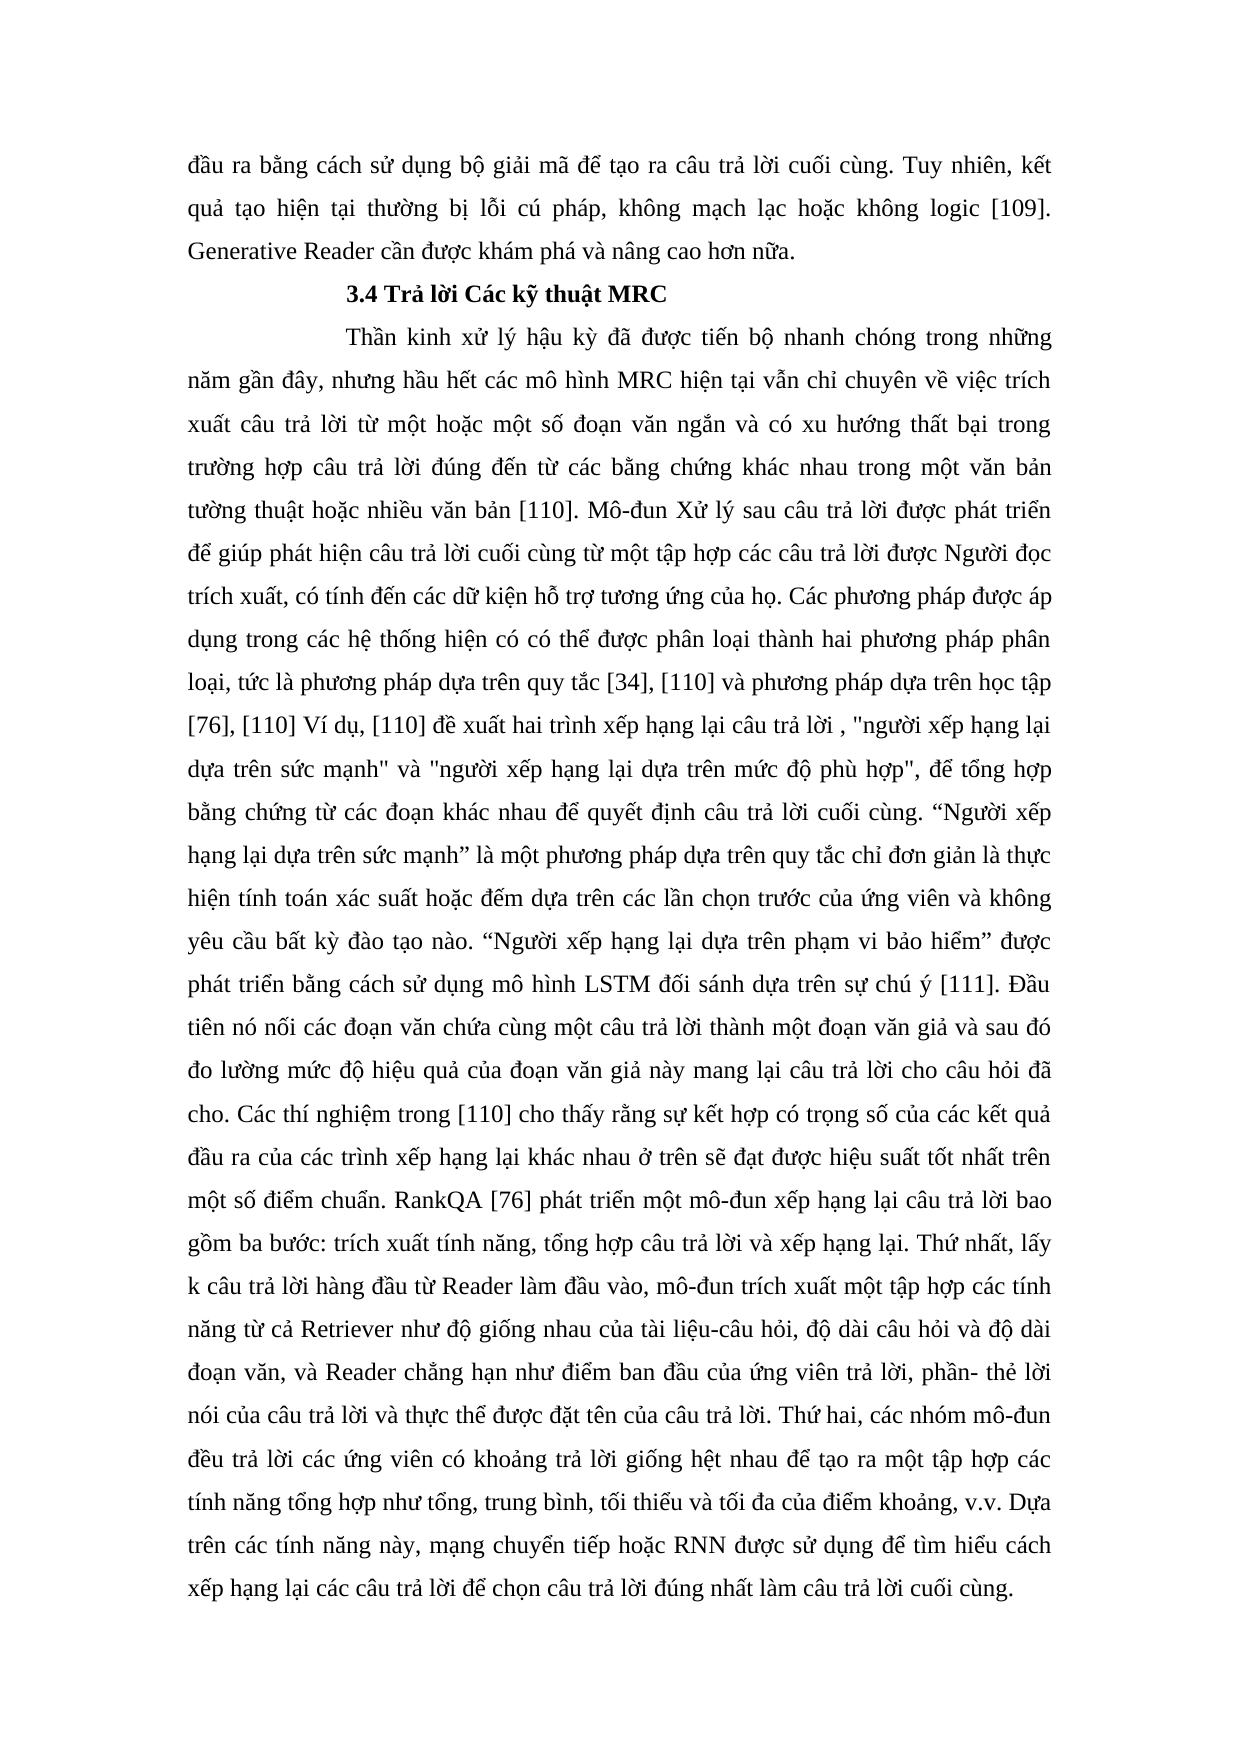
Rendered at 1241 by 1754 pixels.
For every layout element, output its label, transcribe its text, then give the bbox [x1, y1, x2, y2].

list 3.4 Trả lời Các kỹ thuật MRC [187, 279, 1053, 308]
list Thần kinh xử lý hậu kỳ đã được tiến bộ nhanh chóng trong những năm gần đây, nhưng hầu hết các mô hình MRC hiện tại vẫn chỉ chuyên về việc trích xuất câu trả lời từ một hoặc một số đoạn văn ngắn và có xu hướng thất bại trong trường hợp câu trả lời đúng đến từ các bằng chứng khác nhau trong một văn bản tường thuật hoặc nhiều văn bản [110]. Mô-đun Xử lý sau câu trả lời được phát triển để giúp phát hiện câu trả lời cuối cùng từ một tập hợp các câu trả lời được Người đọc trích xuất, có tính đến các dữ kiện hỗ trợ tương ứng của họ. Các phương pháp được áp dụng trong các hệ thống hiện có có thể được phân loại thành hai phương pháp phân loại, tức là phương pháp dựa trên quy tắc [34], [110] và phương pháp dựa trên học tập [76], [110] Ví dụ, [110] đề xuất hai trình xếp hạng lại câu trả lời , "người xếp hạng lại dựa trên sức mạnh" và "người xếp hạng lại dựa trên mức độ phù hợp", để tổng hợp bằng chứng từ các đoạn khác nhau để quyết định câu trả lời cuối cùng. “Người xếp hạng lại dựa trên sức mạnh” là một phương pháp dựa trên quy tắc chỉ đơn giản là thực hiện tính toán xác suất hoặc đếm dựa trên các lần chọn trước của ứng viên và không yêu cầu bất kỳ đào tạo nào. “Người xếp hạng lại dựa trên phạm vi bảo hiểm” được phát triển bằng cách sử dụng mô hình LSTM đối sánh dựa trên sự chú ý [111]. Đầu tiên nó nối các đoạn văn chứa cùng một câu trả lời thành một đoạn văn giả và sau đó đo lường mức độ hiệu quả của đoạn văn giả này mang lại câu trả lời cho câu hỏi đã cho. Các thí nghiệm trong [110] cho thấy rằng sự kết hợp có trọng số của các kết quả đầu ra của các trình xếp hạng lại khác nhau ở trên sẽ đạt được hiệu suất tốt nhất trên một số điểm chuẩn. RankQA [76] phát triển một mô-đun xếp hạng lại câu trả lời bao gồm ba bước: trích xuất tính năng, tổng hợp câu trả lời và xếp hạng lại. Thứ nhất, lấy k câu trả lời hàng đầu từ Reader làm đầu vào, mô-đun trích xuất một tập hợp các tính năng từ cả Retriever như độ giống nhau của tài liệu-câu hỏi, độ dài câu hỏi và độ dài đoạn văn, và Reader chẳng hạn như điểm ban đầu của ứng viên trả lời, phần- thẻ lời nói của câu trả lời và thực thể được đặt tên của câu trả lời. Thứ hai, các nhóm mô-đun đều trả lời các ứng viên có khoảng trả lời giống hệt nhau để tạo ra một tập hợp các tính năng tổng hợp như tổng, trung bình, tối thiểu và tối đa của điểm khoảng, v.v. Dựa trên các tính năng này, mạng chuyển tiếp hoặc RNN được sử dụng để tìm hiểu cách xếp hạng lại các câu trả lời để chọn câu trả lời đúng nhất làm câu trả lời cuối cùng. [187, 322, 1053, 1602]
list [187, 150, 1053, 265]
